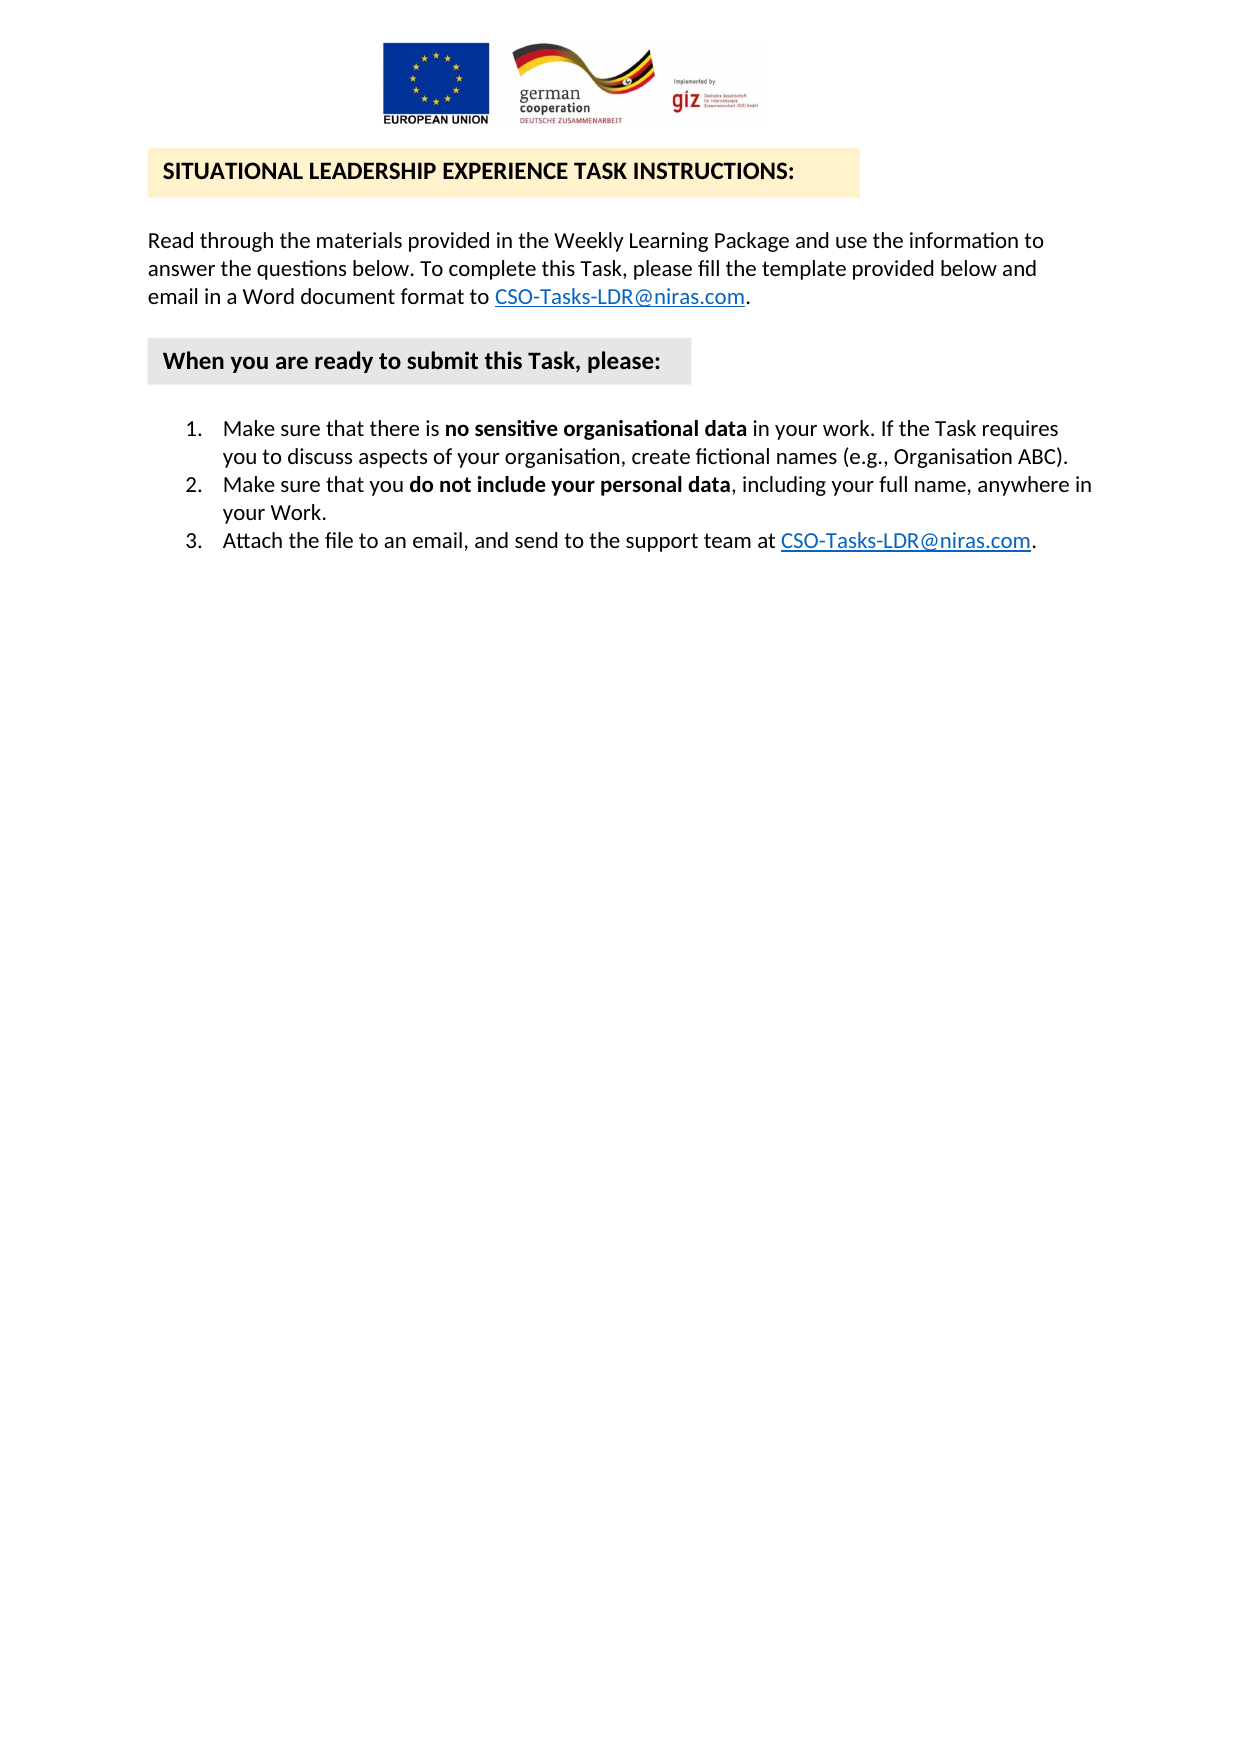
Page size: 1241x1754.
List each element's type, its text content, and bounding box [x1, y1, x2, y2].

picture [379, 40, 763, 126]
list Make sure that there is no sensitive organisational data in your work. If the Task requires you to discuss aspects of your organisation, create fictional names (e.g., Organisation ABC). [185, 414, 1093, 470]
list Attach the file to an email, and send to the support team at CSO-Tasks-LDR@niras.com. [185, 526, 1093, 554]
list Make sure that you do not include your personal data, including your full name, anywhere in your Work. [185, 470, 1093, 526]
text Read through the materials provided in the Weekly Learning Package and use the information to answer the questions below. To complete this Task, please fill the template provided below and email in a Word document format to CSO-Tasks-LDR@niras.com. [148, 226, 1093, 310]
